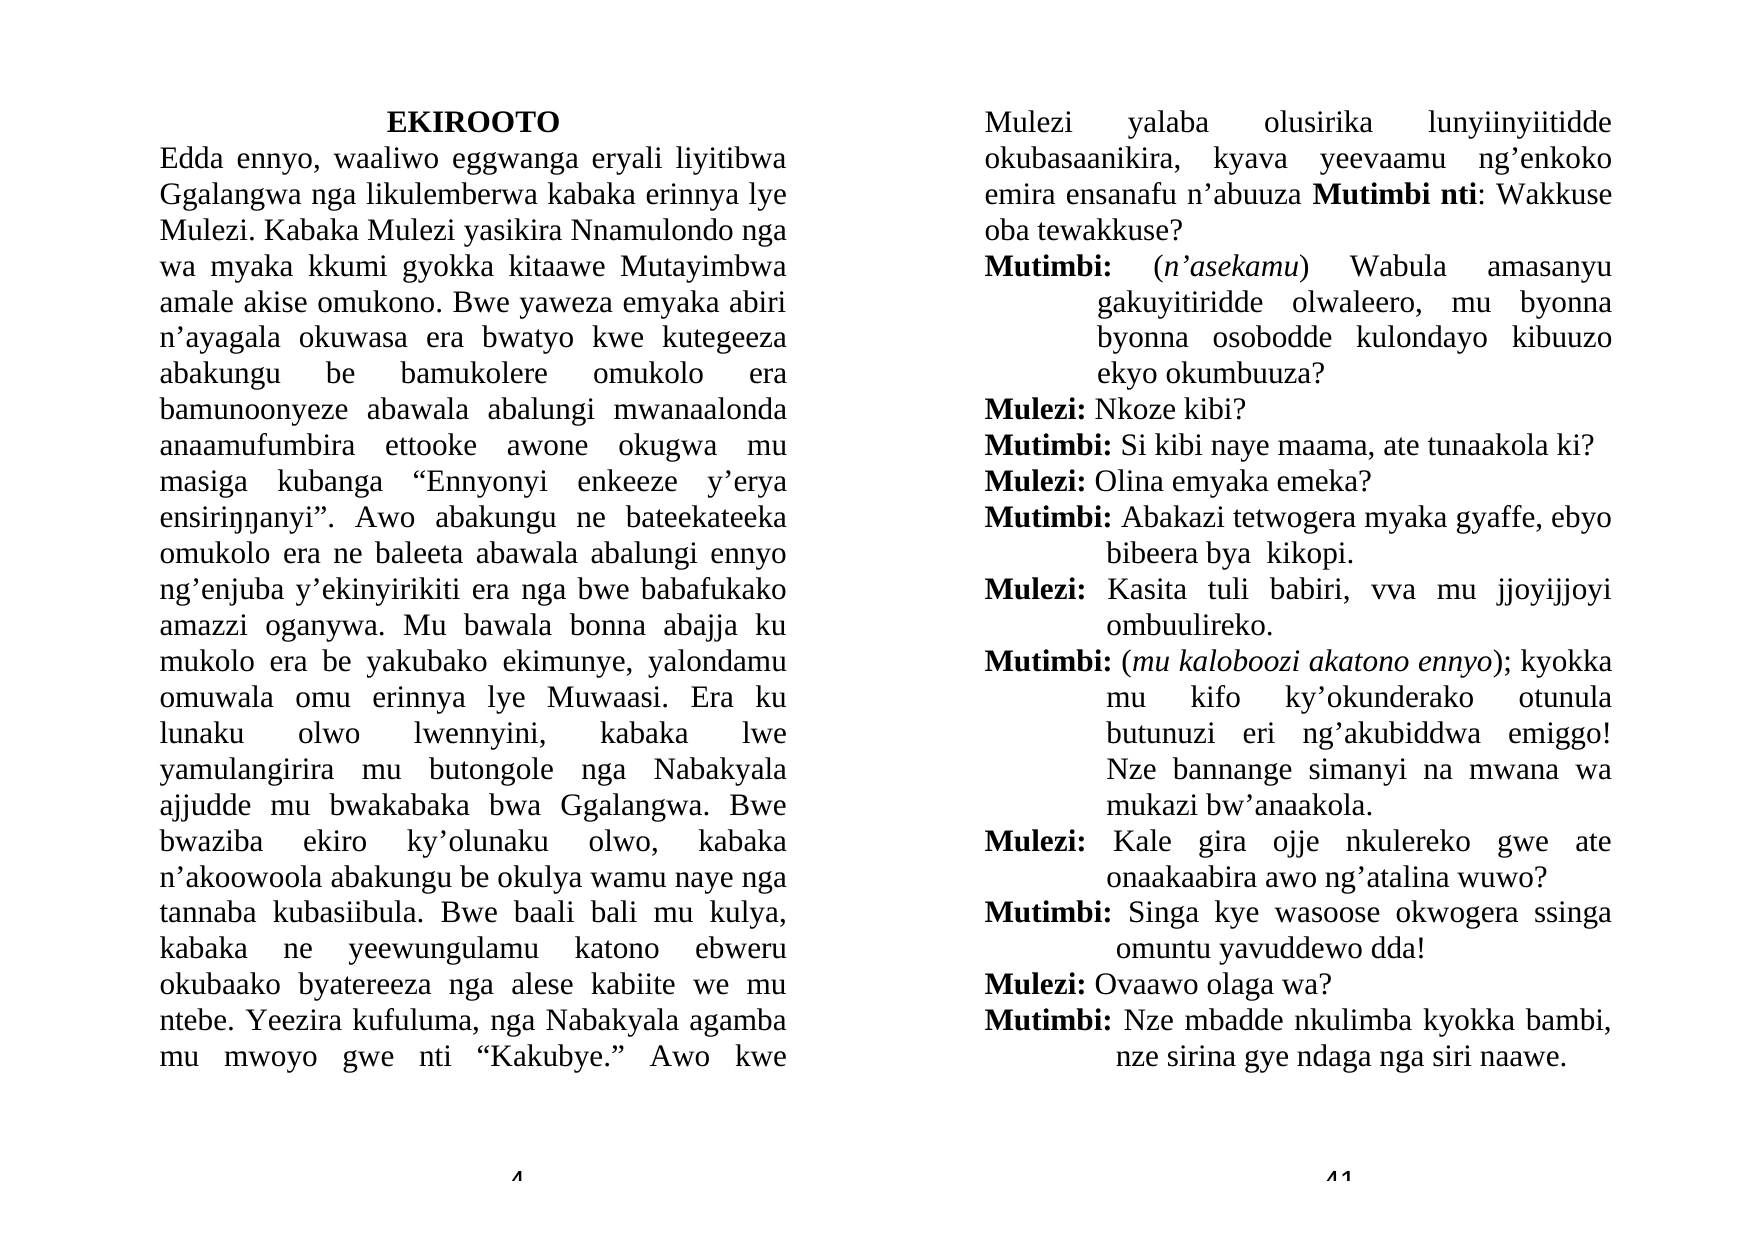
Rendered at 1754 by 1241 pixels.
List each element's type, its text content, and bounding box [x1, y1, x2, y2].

text Mutimbi: Singa kye wasoose okwogera ssinga omuntu yavuddewo dda! [984, 894, 1612, 966]
text Edda ennyo, waaliwo eggwanga eryali liyitibwa Ggalangwa nga likulemberwa kabaka erinnya lye Mulezi. Kabaka Mulezi yasikira Nnamulondo nga wa myaka kkumi gyokka kitaawe Mutayimbwa amale akise omukono. Bwe yaweza emyaka abiri n’ayagala okuwasa era bwatyo kwe kutegeeza abakungu be bamukolere omukolo era bamunoonyeze abawala abalungi mwanaalonda anaamufumbira ettooke awone okugwa mu masiga kubanga “Ennyonyi enkeeze y’erya ensiriŋŋanyi”. Awo abakungu ne bateekateeka omukolo era ne baleeta abawala abalungi ennyo ng’enjuba y’ekinyirikiti era nga bwe babafukako amazzi oganywa. Mu bawala bonna abajja ku mukolo era be yakubako ekimunye, yalondamu omuwala omu erinnya lye Muwaasi. Era ku lunaku olwo lwennyini, kabaka lwe yamulangirira mu butongole nga Nabakyala ajjudde mu bwakabaka bwa Ggalangwa. Bwe bwaziba ekiro ky’olunaku olwo, kabaka n’akoowoola abakungu be okulya wamu naye nga tannaba kubasiibula. Bwe baali bali mu kulya, kabaka ne yeewungulamu katono ebweru okubaako byatereeza nga alese kabiite we mu ntebe. Yeezira kufuluma, nga Nabakyala agamba mu mwoyo gwe nti “Kakubye.” Awo kwe Mulezi yalaba olusirika lunyiinyiitidde okubasaanikira, kyava yeevaamu ng’enkoko emira ensanafu n’abuuza Mutimbi nti: Wakkuse oba tewakkuse? [984, 103, 1612, 247]
text Mulezi: Olina emyaka emeka? [984, 462, 1612, 498]
text Edda ennyo, waaliwo eggwanga eryali liyitibwa Ggalangwa nga likulemberwa kabaka erinnya lye Mulezi. Kabaka Mulezi yasikira Nnamulondo nga wa myaka kkumi gyokka kitaawe Mutayimbwa amale akise omukono. Bwe yaweza emyaka abiri n’ayagala okuwasa era bwatyo kwe kutegeeza abakungu be bamukolere omukolo era bamunoonyeze abawala abalungi mwanaalonda anaamufumbira ettooke awone okugwa mu masiga kubanga “Ennyonyi enkeeze y’erya ensiriŋŋanyi”. Awo abakungu ne bateekateeka omukolo era ne baleeta abawala abalungi ennyo ng’enjuba y’ekinyirikiti era nga bwe babafukako amazzi oganywa. Mu bawala bonna abajja ku mukolo era be yakubako ekimunye, yalondamu omuwala omu erinnya lye Muwaasi. Era ku lunaku olwo lwennyini, kabaka lwe yamulangirira mu butongole nga Nabakyala ajjudde mu bwakabaka bwa Ggalangwa. Bwe bwaziba ekiro ky’olunaku olwo, kabaka n’akoowoola abakungu be okulya wamu naye nga tannaba kubasiibula. Bwe baali bali mu kulya, kabaka ne yeewungulamu katono ebweru okubaako byatereeza nga alese kabiite we mu ntebe. Yeezira kufuluma, nga Nabakyala agamba mu mwoyo gwe nti “Kakubye.” Awo kwe Mulezi yalaba olusirika lunyiinyiitidde okubasaanikira, kyava yeevaamu ng’enkoko emira ensanafu n’abuuza Mutimbi nti: Wakkuse oba tewakkuse? [159, 139, 787, 1073]
text Mulezi: Kasita tuli babiri, vva mu jjoyijjoyi ombuulireko. [984, 570, 1612, 642]
text Mutimbi: (mu kaloboozi akatono ennyo); kyokka mu kifo ky’okunderako otunula butunuzi eri ng’akubiddwa emiggo! Nze bannange simanyi na mwana wa mukazi bw’anaakola. [984, 642, 1612, 822]
text Mutimbi: Si kibi naye maama, ate tunaakola ki? [984, 427, 1612, 462]
text EKIROOTO [159, 103, 787, 139]
text Mutimbi: (n’asekamu) Wabula amasanyu gakuyitiridde olwaleero, mu byonna byonna osobodde kulondayo kibuuzo ekyo okumbuuza? [984, 247, 1612, 391]
text Mutimbi: Abakazi tetwogera myaka gyaffe, ebyo bibeera bya kikopi. [984, 498, 1612, 570]
text Mulezi: Ovaawo olaga wa? [984, 966, 1612, 1002]
text Mulezi: Kale gira ojje nkulereko gwe ate onaakaabira awo ng’atalina wuwo? [984, 822, 1612, 894]
text Mutimbi: Nze mbadde nkulimba kyokka bambi, nze sirina gye ndaga nga siri naawe. [984, 1002, 1612, 1073]
text Mulezi: Nkoze kibi? [984, 391, 1612, 427]
